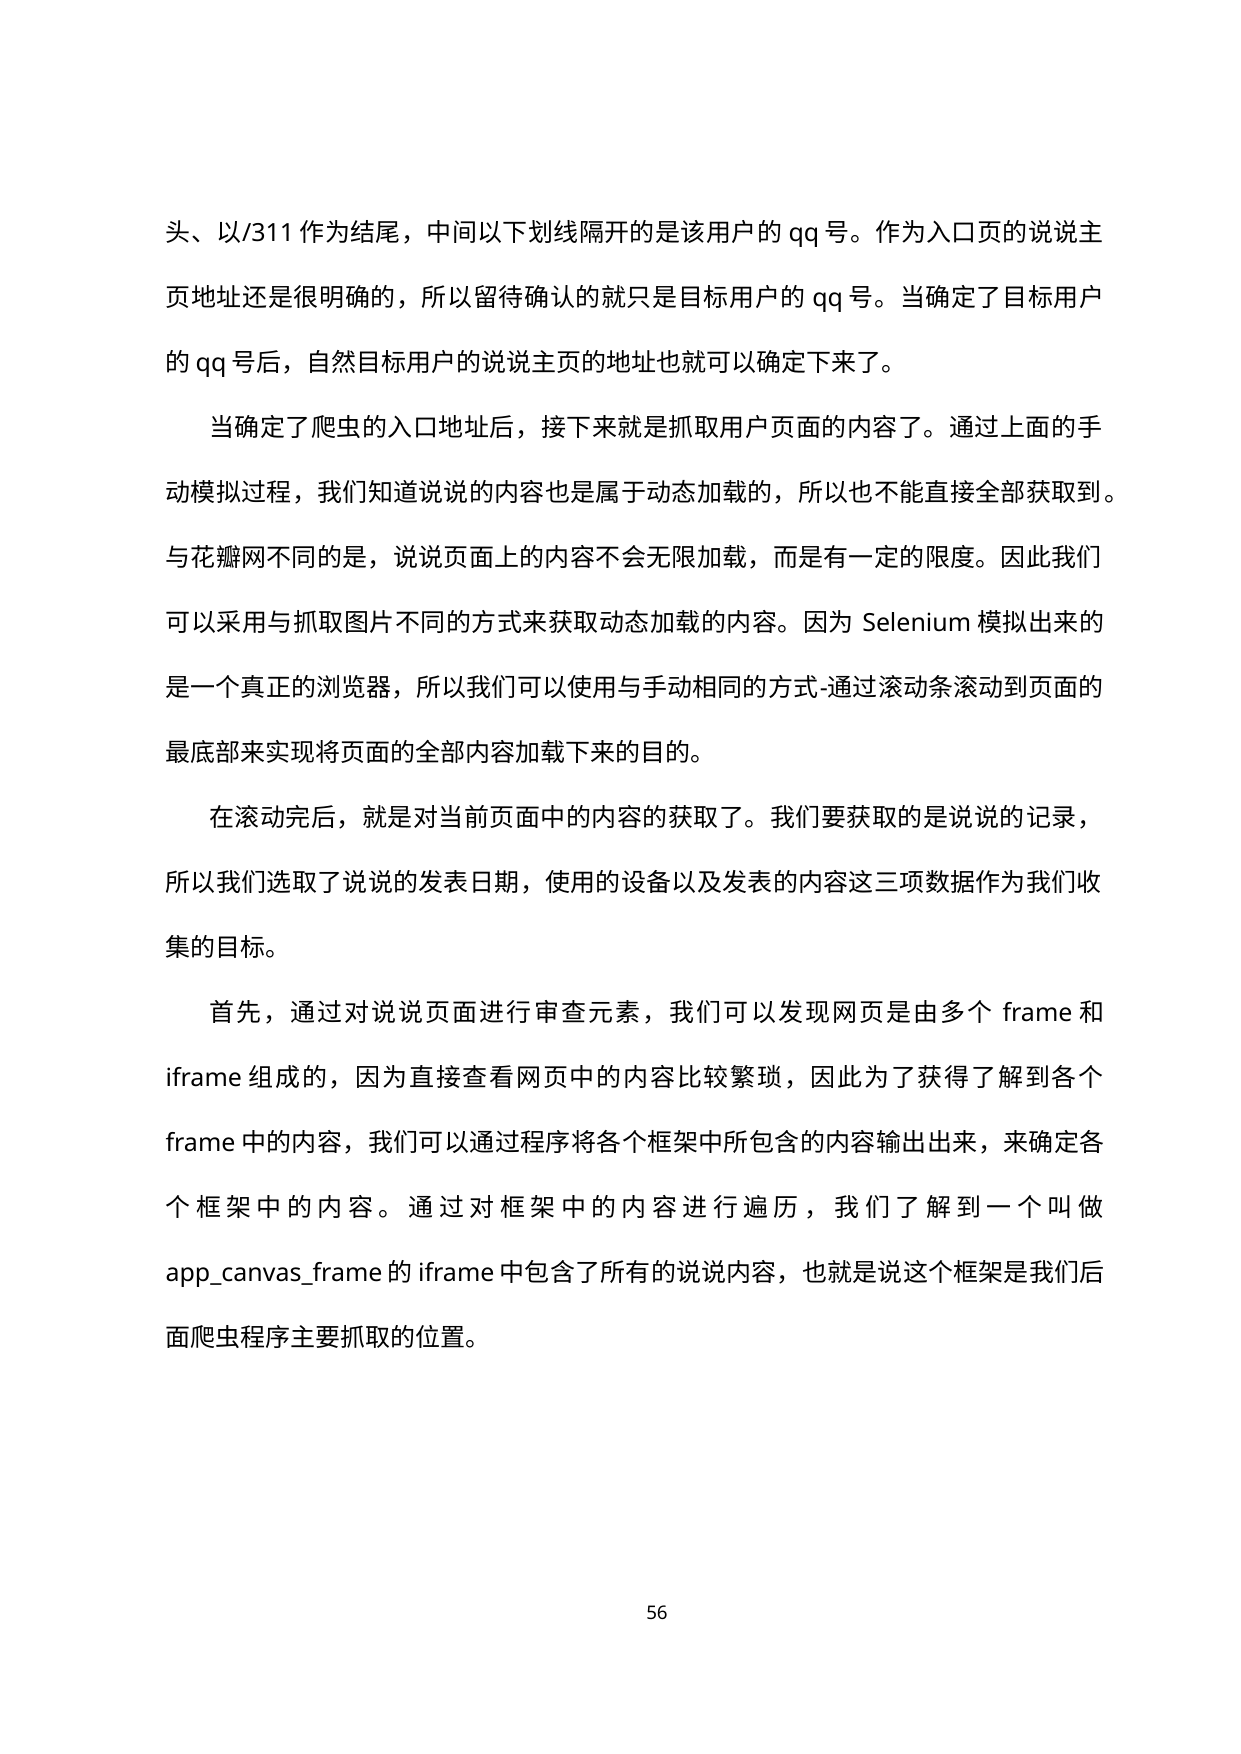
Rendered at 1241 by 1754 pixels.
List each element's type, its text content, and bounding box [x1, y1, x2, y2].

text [165, 198, 1104, 393]
text 首先，通过对说说页面进行审查元素，我们可以发现网页是由多个frame和iframe组成的，因为直接查看网页中的内容比较繁琐，因此为了获得了解到各个frame中的内容，我们可以通过程序将各个框架中所包含的内容输出出来，来确定各个框架中的内容。通过对框架中的内容进行遍历，我们了解到一个叫做app_canvas_frame的iframe中包含了所有的说说内容，也就是说这个框架是我们后面爬虫程序主要抓取的位置。 [165, 978, 1104, 1368]
text 当确定了爬虫的入口地址后，接下来就是抓取用户页面的内容了。通过上面的手动模拟过程，我们知道说说的内容也是属于动态加载的，所以也不能直接全部获取到。与花瓣网不同的是，说说页面上的内容不会无限加载，而是有一定的限度。因此我们可以采用与抓取图片不同的方式来获取动态加载的内容。因为Selenium模拟出来的是一个真正的浏览器，所以我们可以使用与手动相同的方式-通过滚动条滚动到页面的最底部来实现将页面的全部内容加载下来的目的。 [165, 393, 1104, 783]
text 在滚动完后，就是对当前页面中的内容的获取了。我们要获取的是说说的记录，所以我们选取了说说的发表日期，使用的设备以及发表的内容这三项数据作为我们收集的目标。 [165, 783, 1104, 978]
